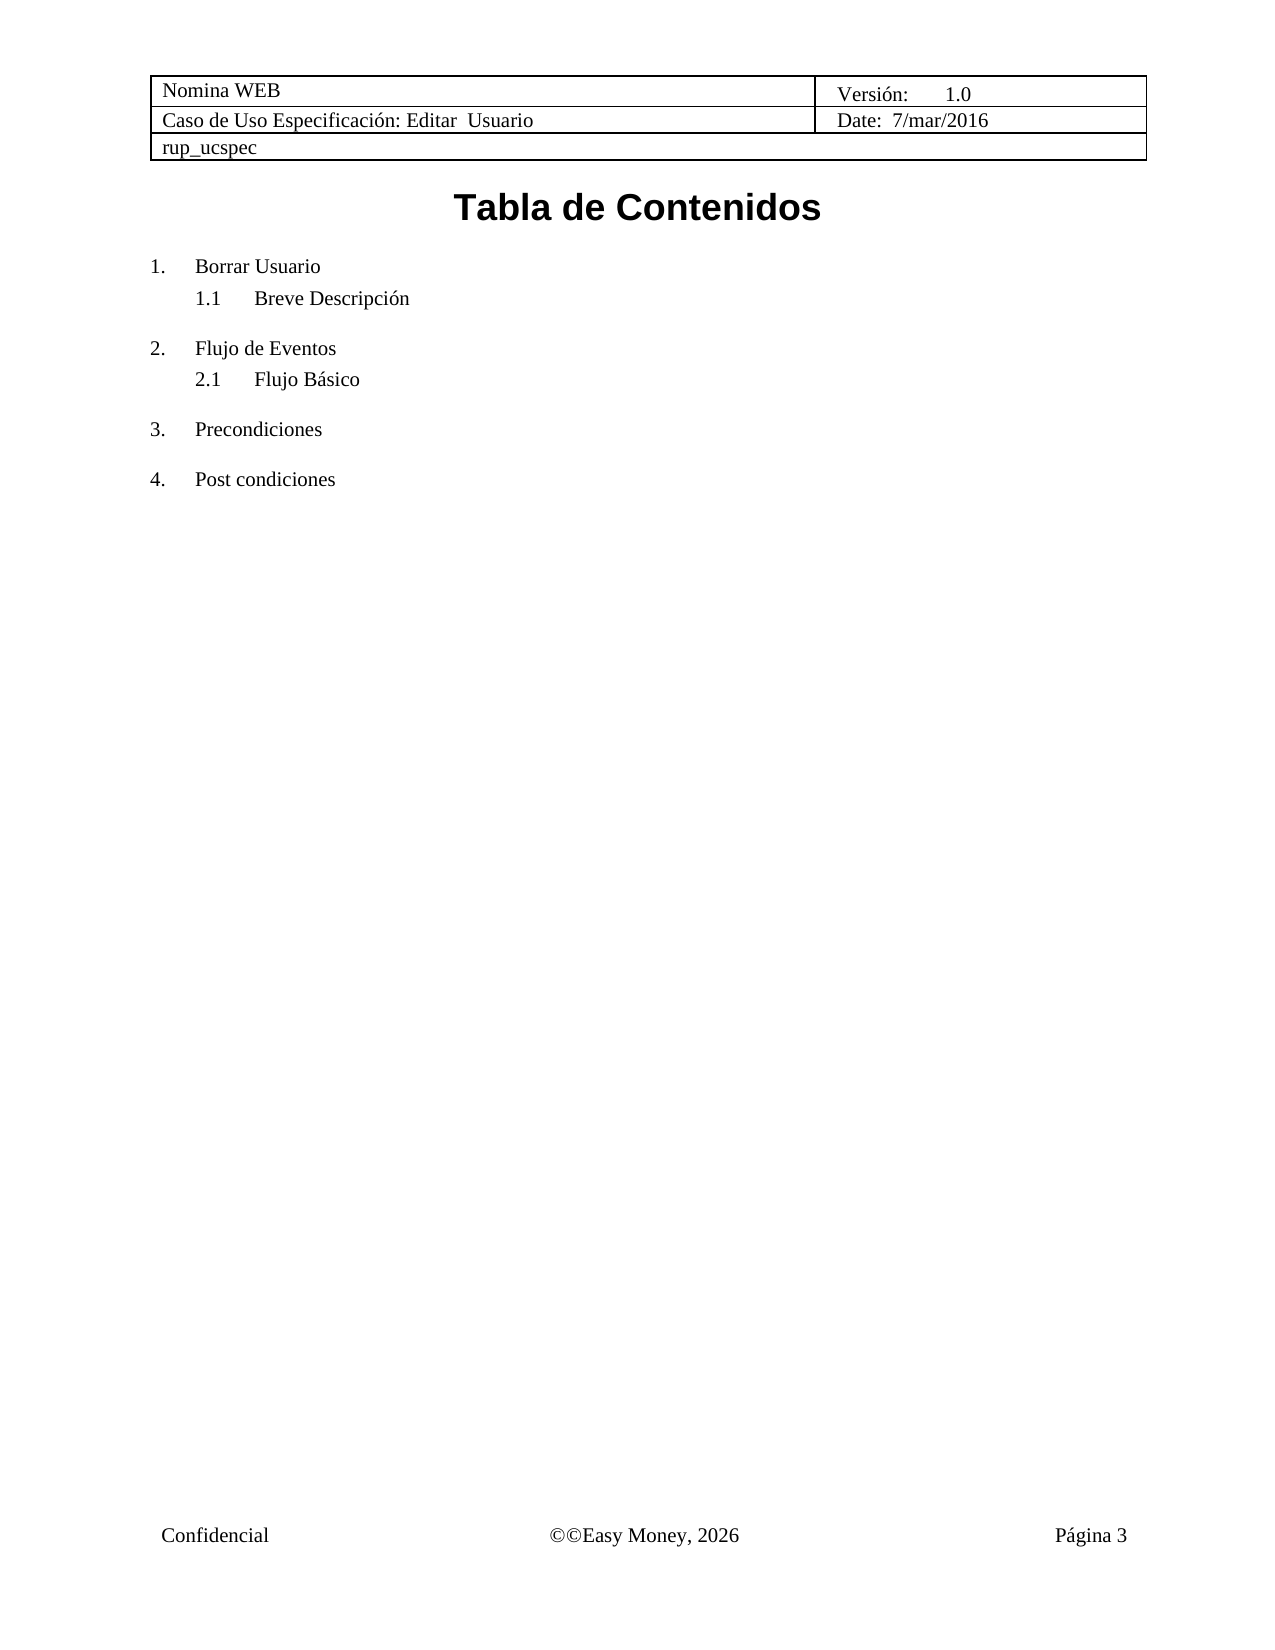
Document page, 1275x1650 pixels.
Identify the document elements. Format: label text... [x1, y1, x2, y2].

text 1.1 Breve Descripción 4 [195, 285, 1050, 310]
text 2. Flujo de Eventos 4 [150, 335, 1050, 360]
text 2.1 Flujo Básico 4 [195, 366, 1050, 391]
text 3. Precondiciones 4 [150, 416, 1050, 441]
text 4. Post condiciones 4 [150, 466, 1050, 491]
text 1. Borrar Usuario 4 [150, 253, 1050, 278]
title Tabla de Contenidos [150, 185, 1125, 228]
